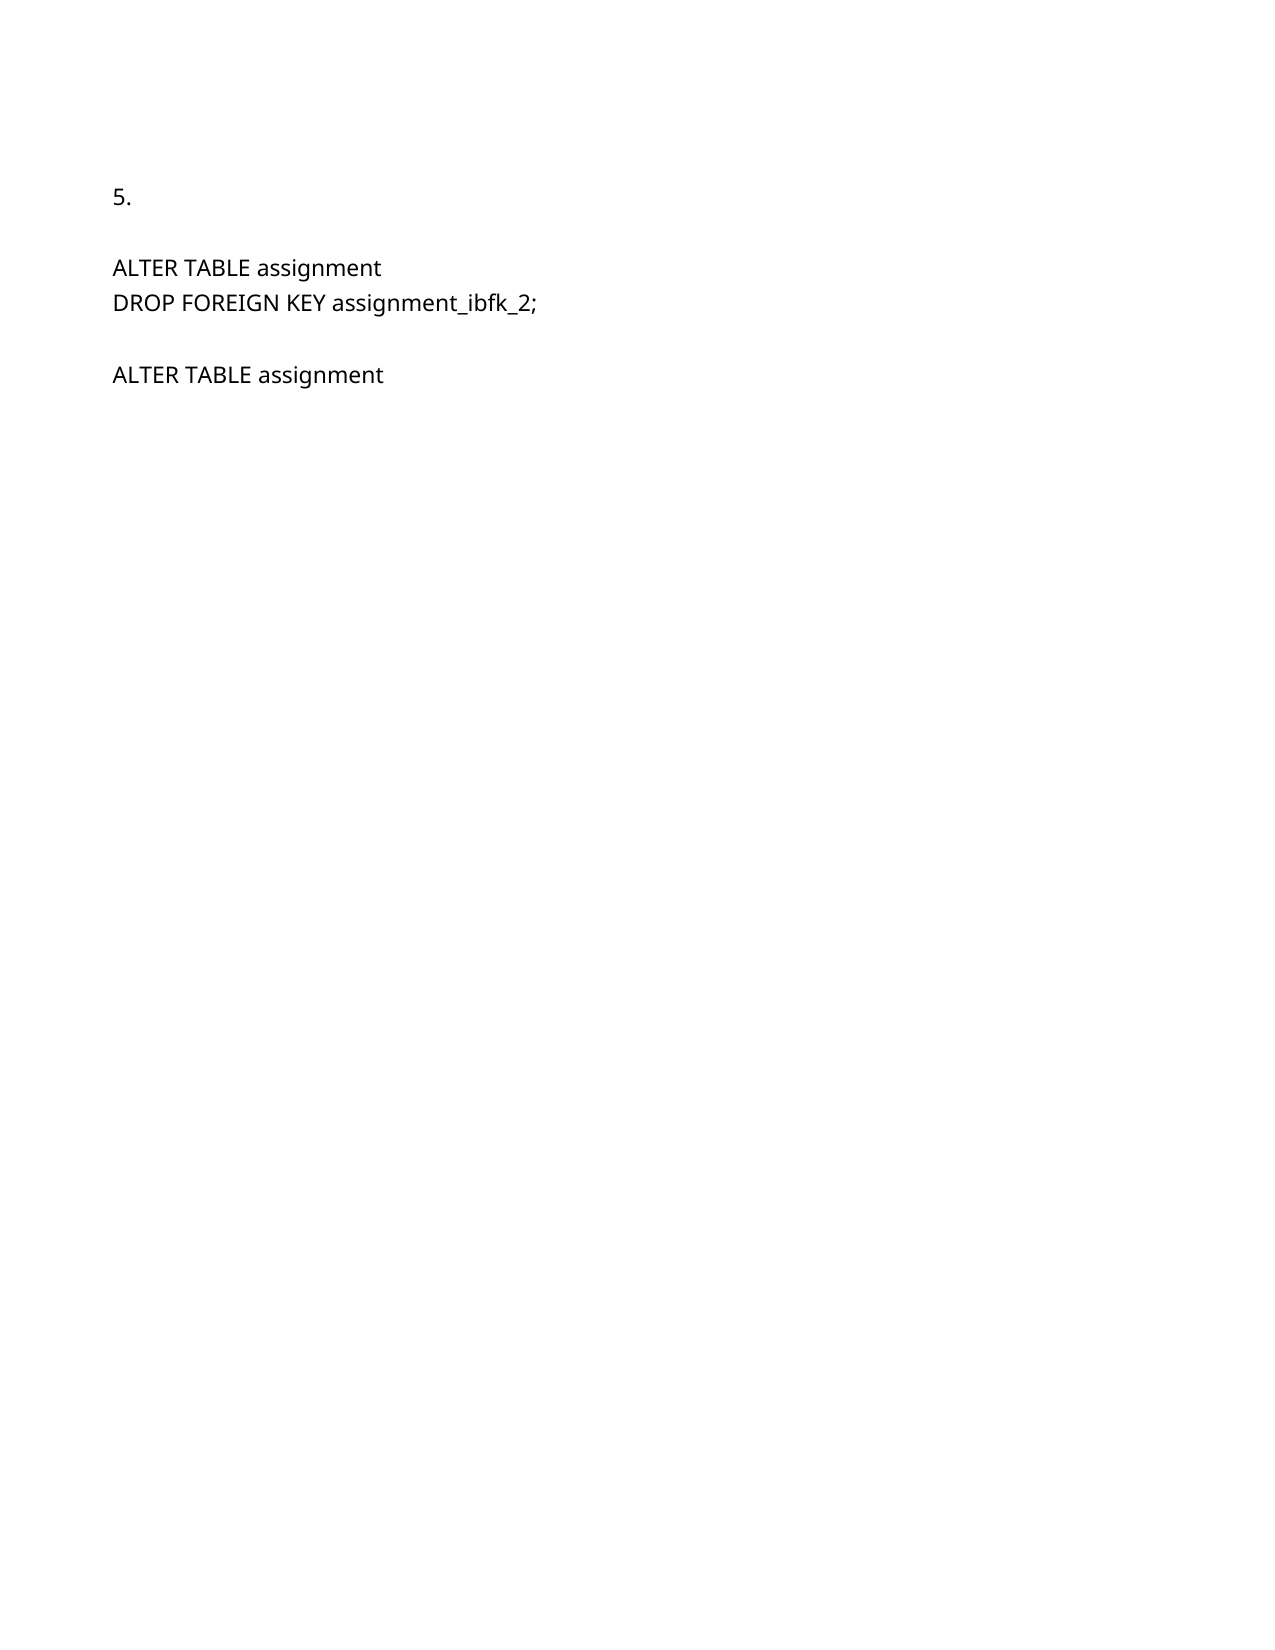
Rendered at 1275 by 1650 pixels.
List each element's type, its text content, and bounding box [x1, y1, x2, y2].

text ALTER TABLE assignment [112, 252, 1173, 283]
text 5. [112, 180, 1173, 212]
text DROP FOREIGN KEY assignment_ibfk_2; ALTER TABLE assignment [112, 287, 566, 390]
